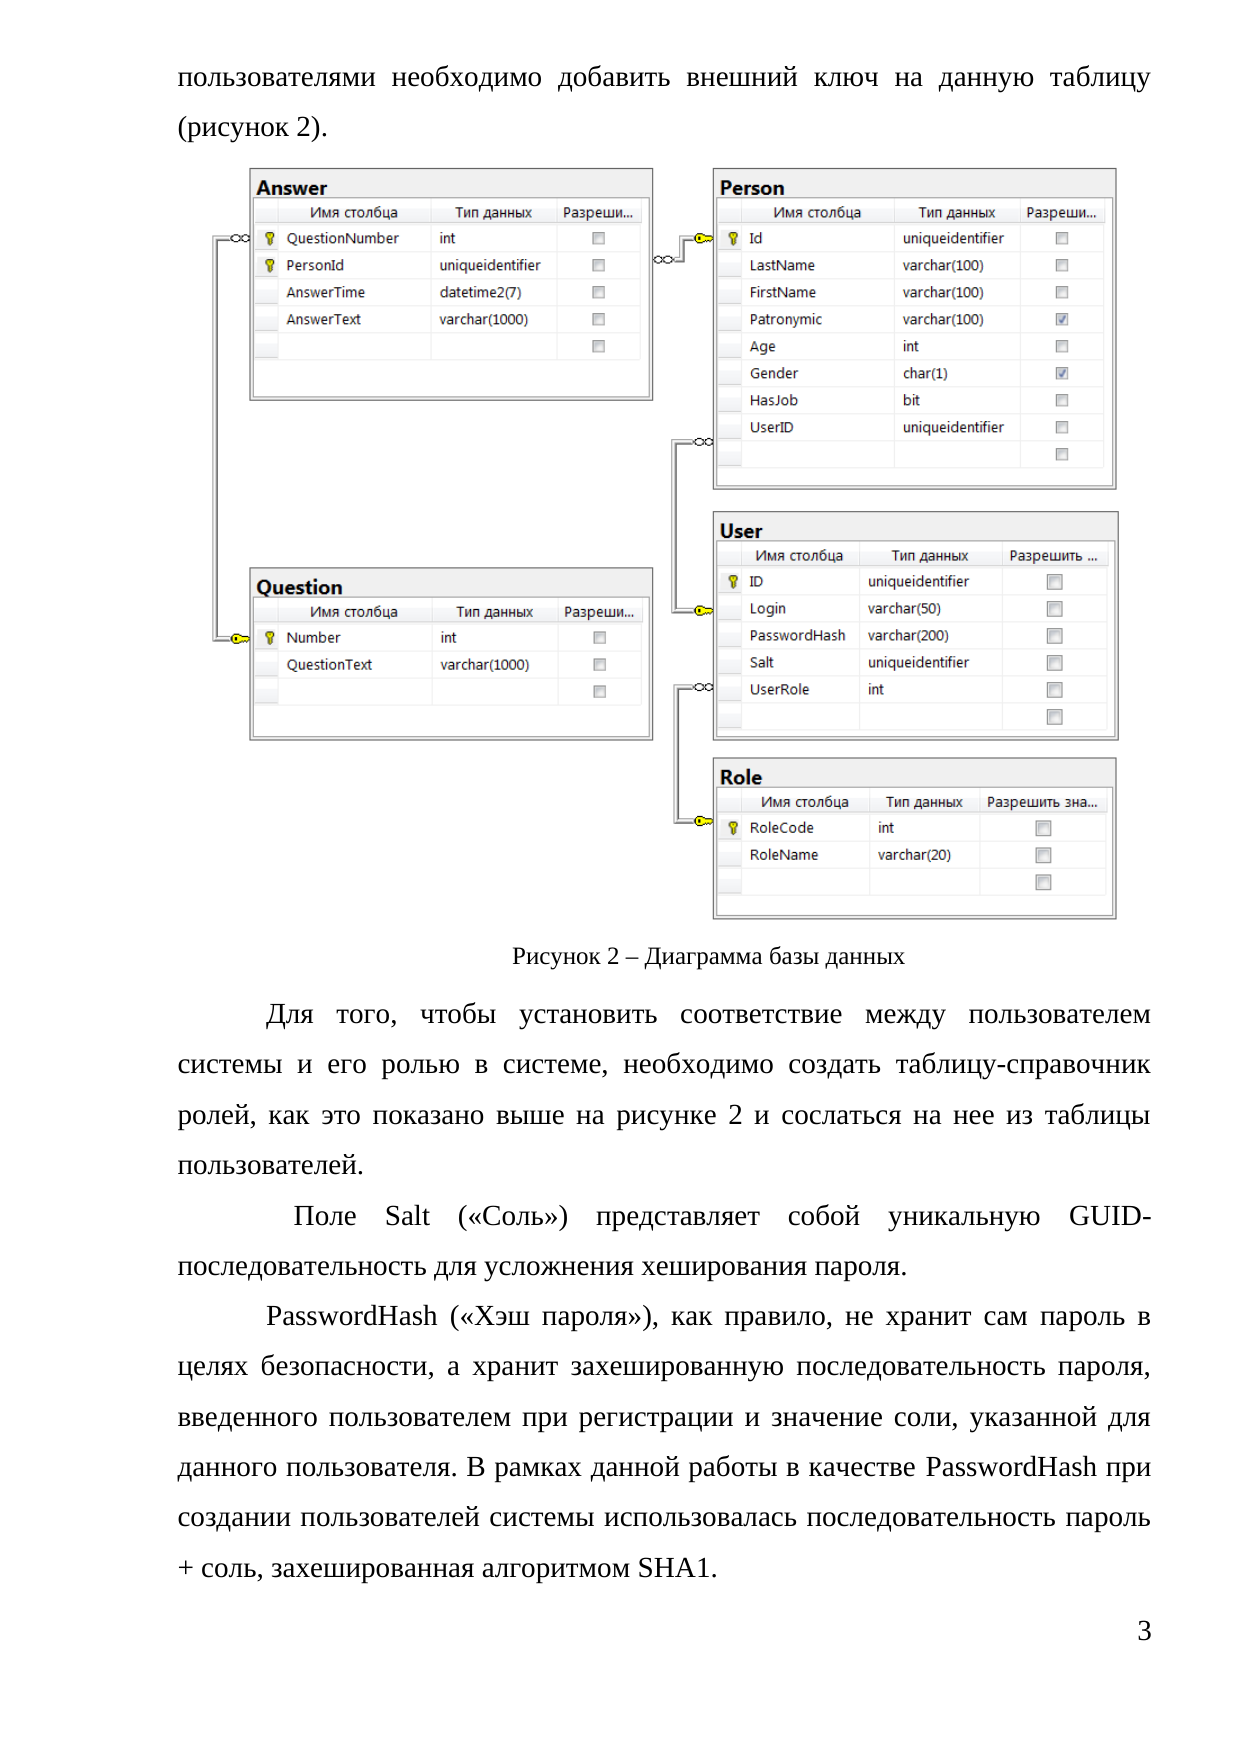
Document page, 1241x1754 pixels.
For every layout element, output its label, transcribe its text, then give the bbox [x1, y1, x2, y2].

text PasswordHash («Хэш пароля»), как правило, не хранит сам пароль в целях безопасности, а хранит захешированную последовательность пароля, введенного пользователем при регистрации и значение соли, указанной для данного пользователя. В рамках данной работы в качестве PasswordHash при создании пользователей системы использовалась последовательность пароль + соль, захешированная алгоритмом SHA1. [177, 1298, 1152, 1583]
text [177, 59, 1152, 143]
picture [209, 159, 1120, 924]
text Для того, чтобы установить соответствие между пользователем системы и его ролью в системе, необходимо создать таблицу-справочник ролей, как это показано выше на рисунке 2 и сослаться на нее из таблицы пользователей. [177, 996, 1152, 1181]
text Рисунок 2 – Диаграмма базы данных [177, 941, 1152, 969]
text Поле Salt («Соль») представляет собой уникальную GUID-последовательность для усложнения хеширования пароля. [177, 1198, 1152, 1281]
